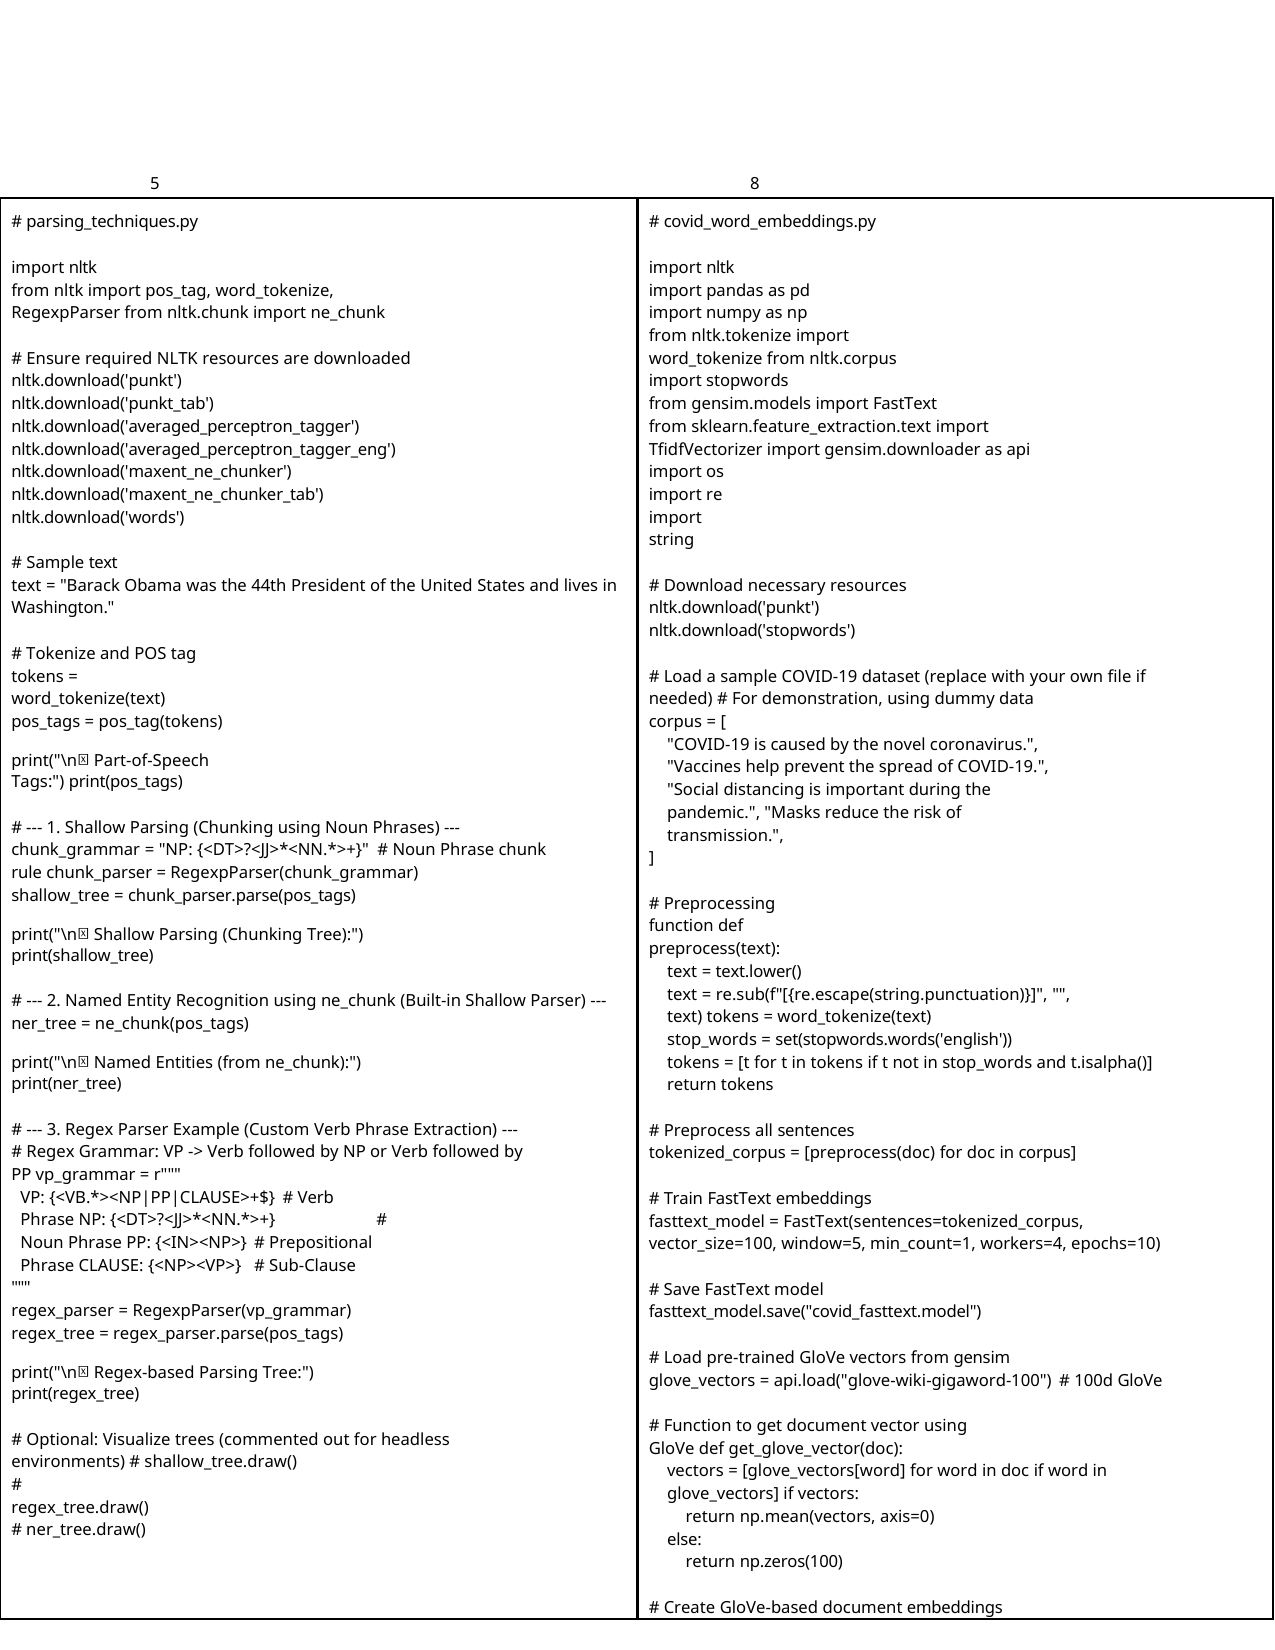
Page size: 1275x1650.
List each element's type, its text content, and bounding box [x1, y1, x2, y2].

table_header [1, 199, 636, 1618]
text 5 8 [150, 172, 1275, 195]
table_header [639, 199, 1272, 1618]
